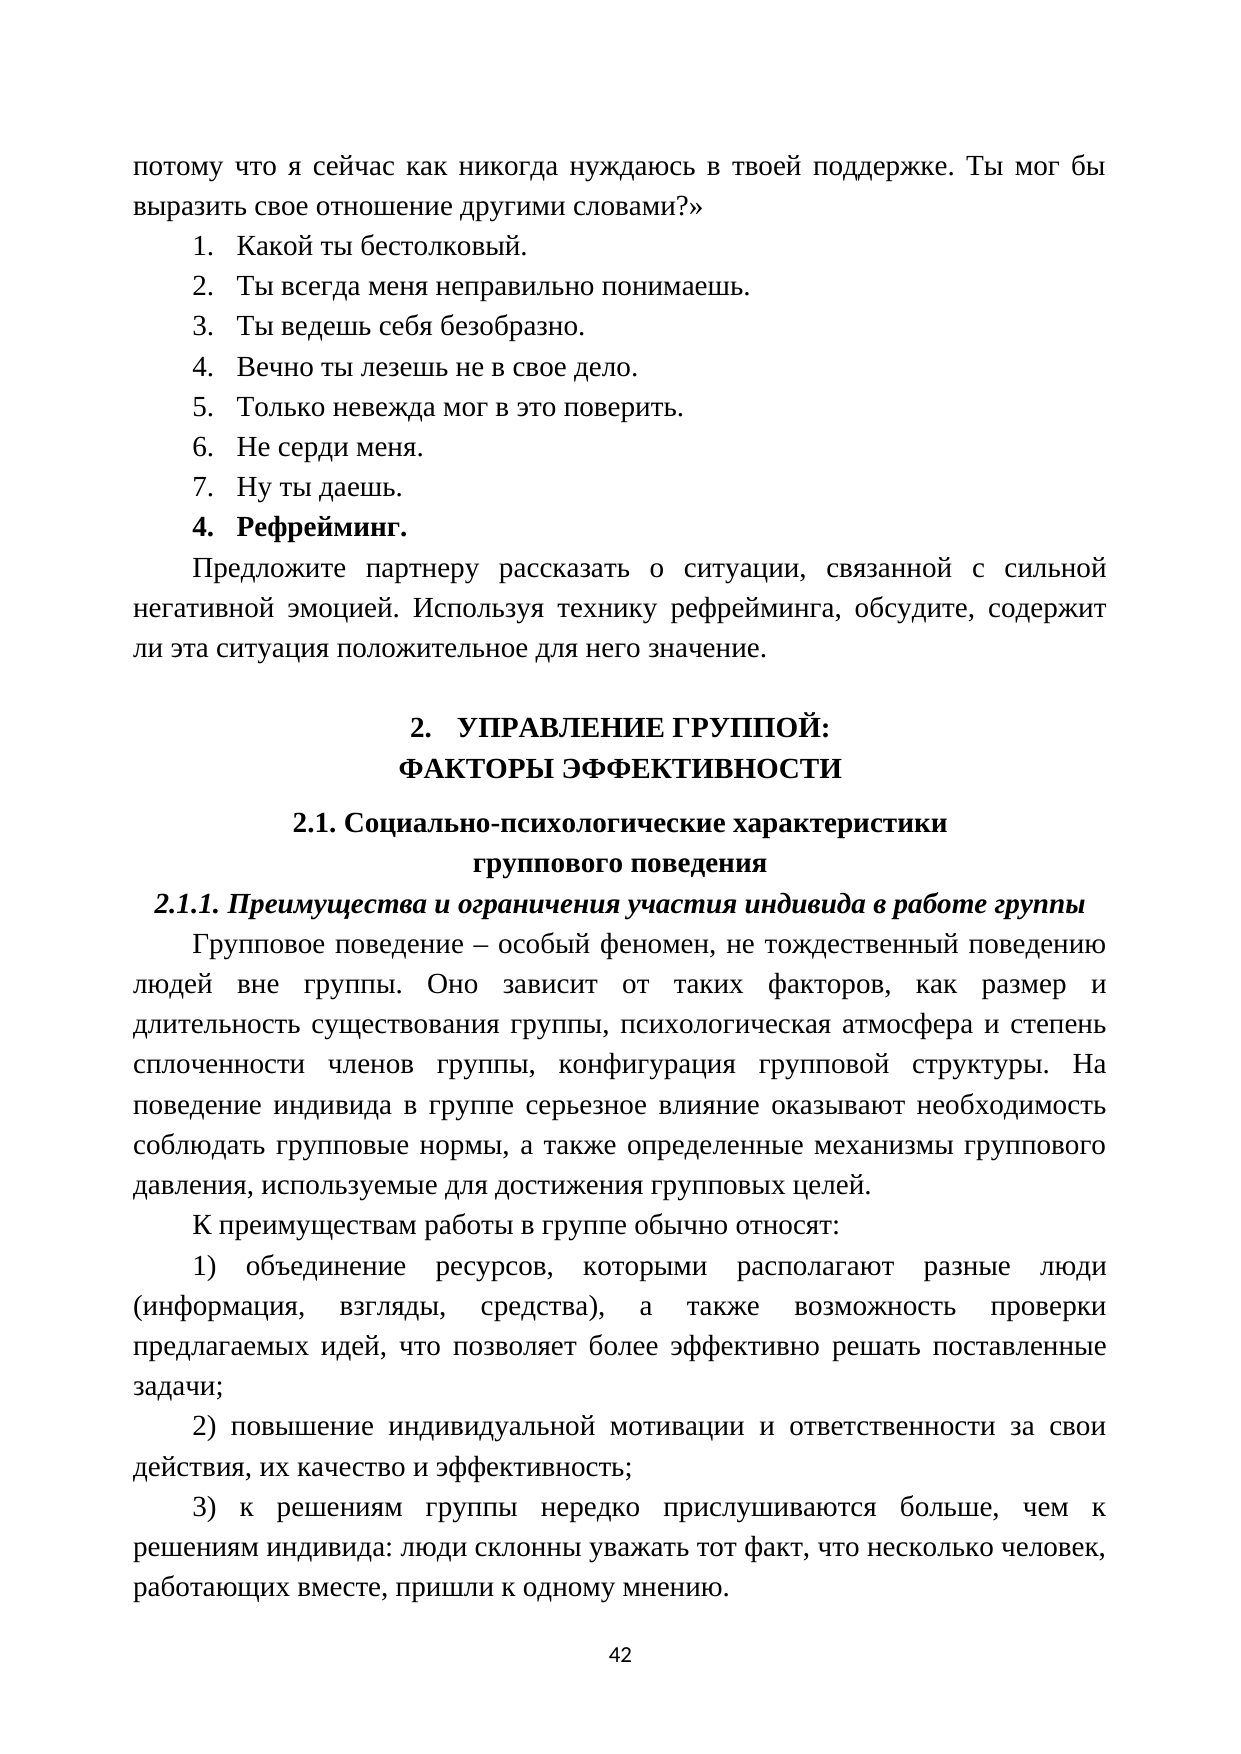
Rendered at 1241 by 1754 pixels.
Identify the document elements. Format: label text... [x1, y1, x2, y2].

text 3) к решениям группы нередко прислушиваются больше, чем к решениям индивида: люди склонны уважать тот факт, что несколько человек, работающих вместе, пришли к одному мнению. [133, 1489, 1107, 1603]
list Только невежда мог в это поверить. [148, 389, 1107, 422]
list Ты ведешь себя безобразно. [148, 308, 1107, 342]
list Рефрейминг. [192, 509, 1107, 543]
text Групповое поведение – особый феномен, не тождественный поведению людей вне группы. Оно зависит от таких факторов, как размер и длительность существования группы, психологическая атмосфера и степень сплоченности членов группы, конфигурация групповой структуры. На поведение индивида в группе серьезное влияние оказывают необходимость соблюдать групповые нормы, а также определенные механизмы группового давления, используемые для достижения групповых целей. [133, 926, 1107, 1201]
list Вечно ты лезешь не в свое дело. [148, 349, 1107, 382]
text 2) повышение индивидуальной мотивации и ответственности за свои действия, их качество и эффективность; [133, 1408, 1107, 1482]
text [133, 148, 1107, 221]
list Какой ты бестолковый. [148, 228, 1107, 262]
text 2.1. Социально-психологические характеристики [133, 805, 1107, 839]
text 1) объединение ресурсов, которыми располагают разные люди (информация, взгляды, средства), а также возможность проверки предлагаемых идей, что позволяет более эффективно решать поставленные задачи; [133, 1248, 1107, 1402]
text К преимуществам работы в группе обычно относят: [133, 1207, 1107, 1241]
text 2.1.1. Преимущества и ограничения участия индивида в работе группы [133, 886, 1107, 919]
list Предложите партнеру рассказать о ситуации, связанной с сильной негативной эмоцией. Используя технику рефрейминга, обсудите, содержит ли эта ситуация положительное для него значение. [133, 550, 1107, 664]
list УПРАВЛЕНИЕ ГРУППОЙ: [133, 711, 1107, 744]
text группового поведения [133, 846, 1107, 879]
list Ну ты даешь. [148, 469, 1107, 503]
list Ты всегда меня неправильно понимаешь. [148, 268, 1107, 302]
list Не серди меня. [148, 429, 1107, 463]
list ФАКТОРЫ ЭФФЕКТИВНОСТИ [133, 751, 1107, 784]
